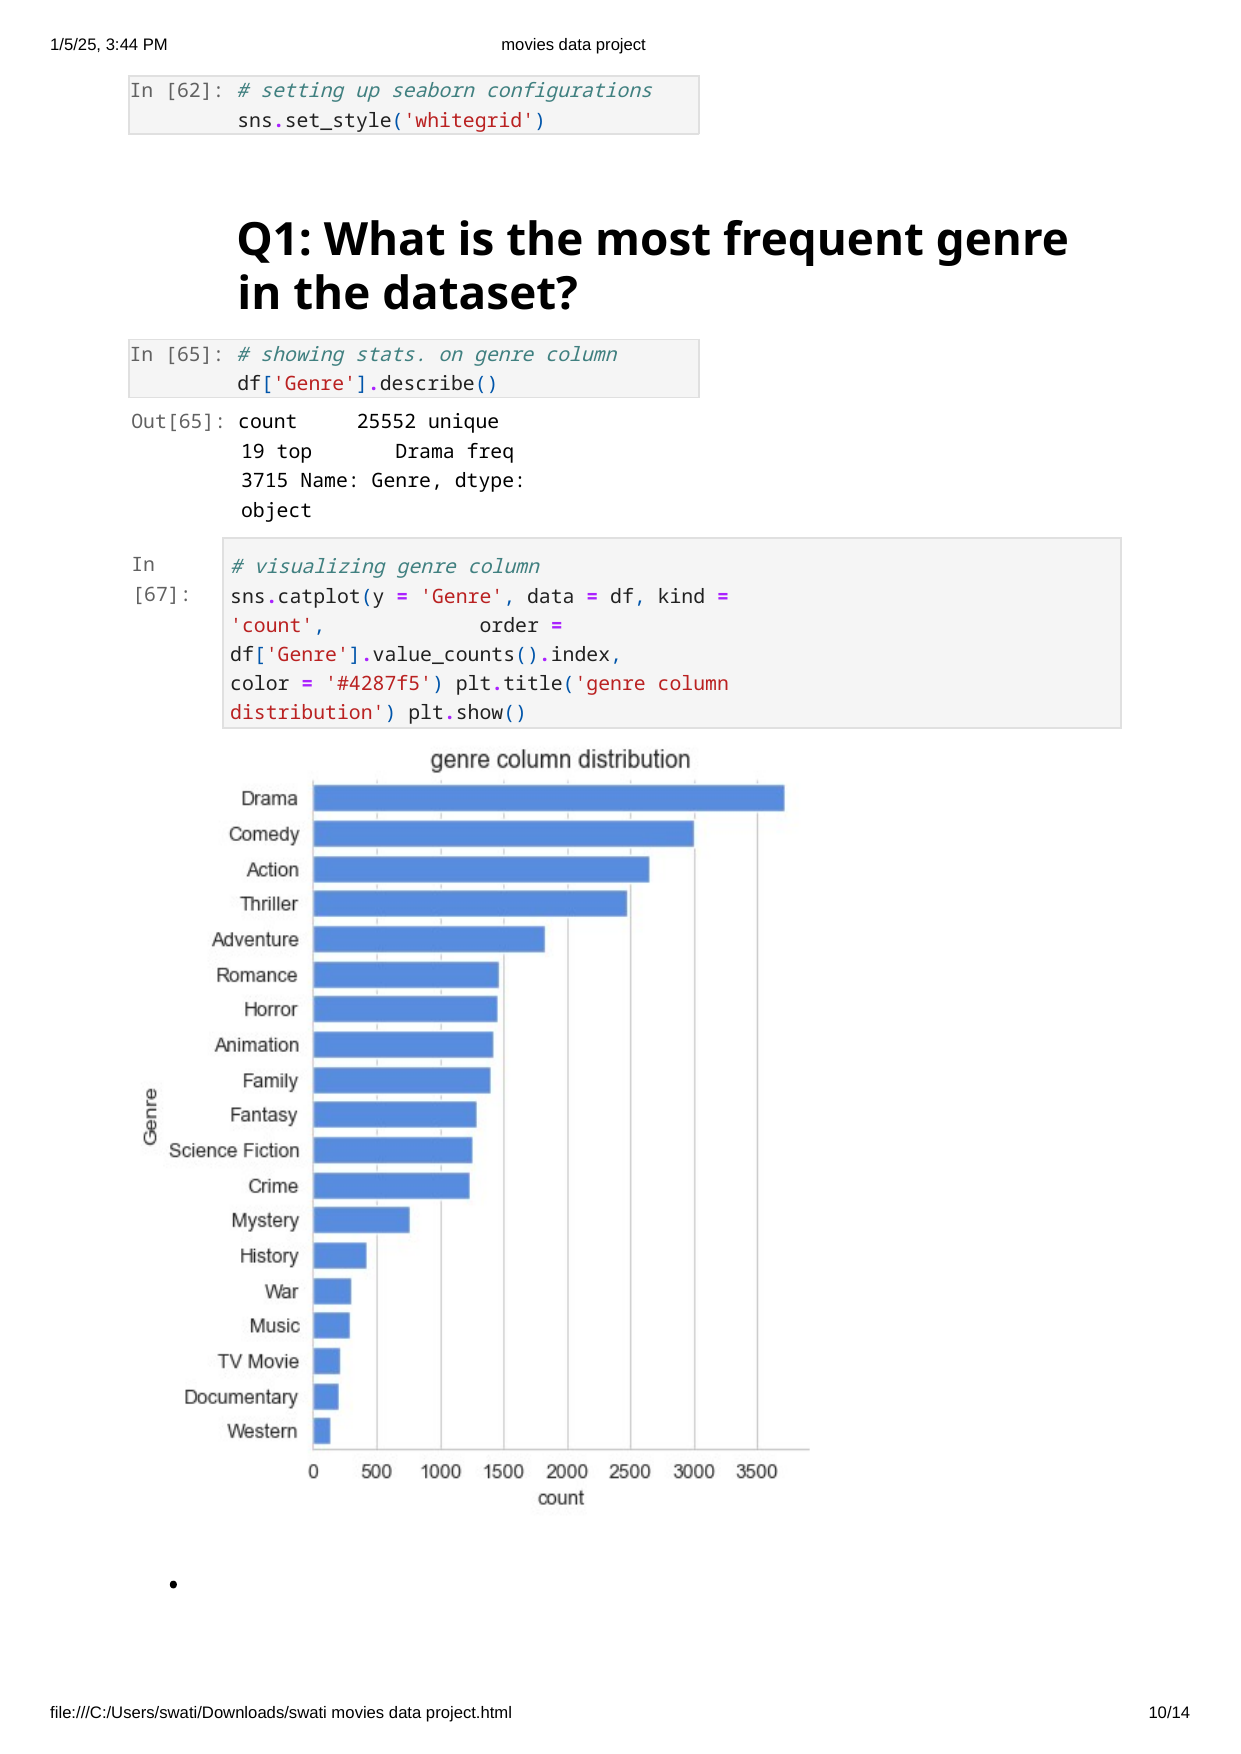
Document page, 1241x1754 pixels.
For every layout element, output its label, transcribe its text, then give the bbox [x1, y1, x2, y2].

picture [130, 734, 835, 1525]
text In [67]: [131, 551, 222, 607]
table_header # visualizing genre column sns.catplot(y = 'Genre', data = df, kind = 'count', order = df['Genre'].value_counts().index, color = '#4287f5') plt.title('genre column distribution') plt.show() [224, 539, 1120, 727]
text Out[65]: count 25552 unique 19 top Drama freq 3715 Name: Genre, dtype: object [131, 407, 532, 523]
text Q1: What is the most frequent genre in the dataset? [236, 211, 1101, 323]
text In [62]: # setting up seaborn configurations sns.set_style('whitegrid') [130, 77, 698, 133]
text In [65]: # showing stats. on genre column df['Genre'].describe() [130, 340, 698, 397]
